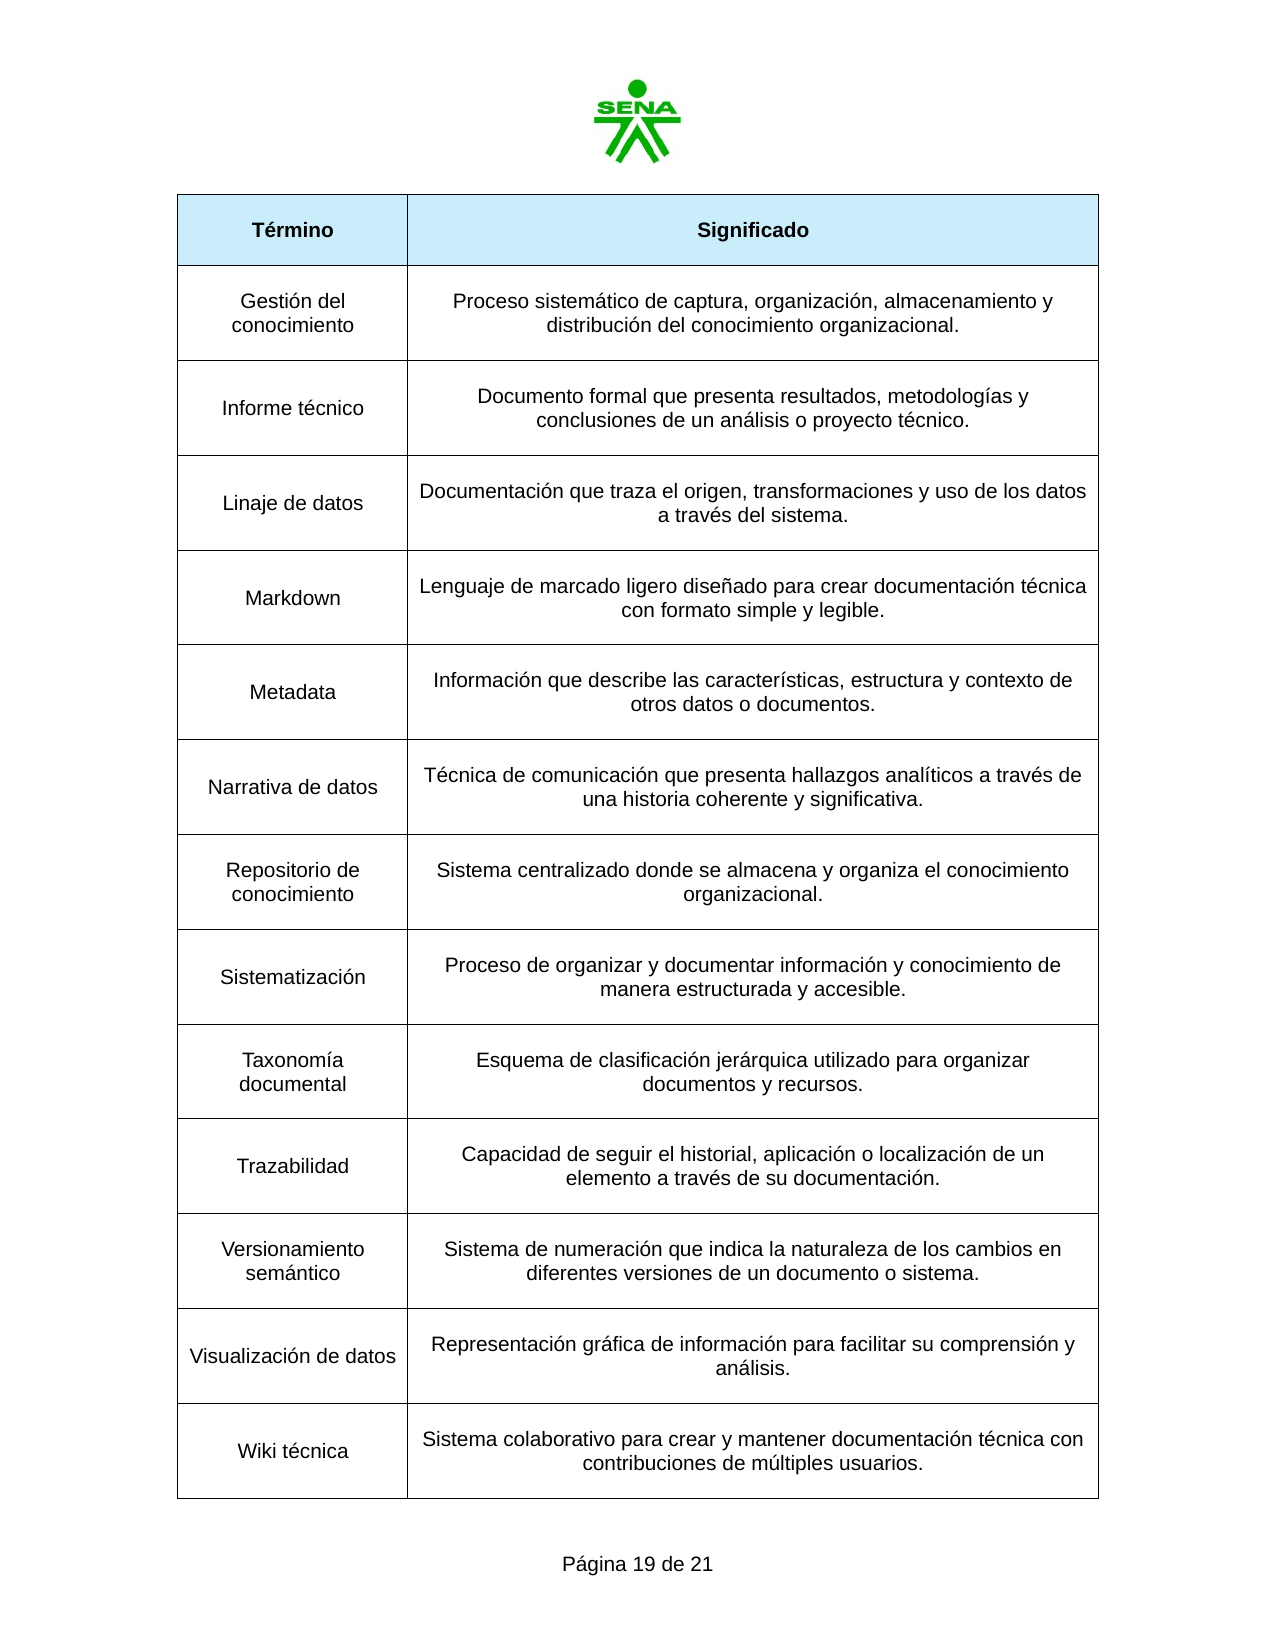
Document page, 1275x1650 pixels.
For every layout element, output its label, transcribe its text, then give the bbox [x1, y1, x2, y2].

table_cell Linaje de datos [178, 456, 407, 549]
table_cell Taxonomía documental [178, 1025, 407, 1118]
table_cell Versionamiento semántico [178, 1214, 407, 1308]
table_cell Sistema centralizado donde se almacena y organiza el conocimiento organizacional. [408, 835, 1098, 929]
table_cell Capacidad de seguir el historial, aplicación o localización de un elemento a través de su documentación. [408, 1119, 1098, 1213]
table_cell Sistematización [178, 930, 407, 1023]
table_header Significado [408, 195, 1098, 265]
table_cell Sistema colaborativo para crear y mantener documentación técnica con contribuciones de múltiples usuarios. [408, 1404, 1098, 1497]
table_cell Proceso de organizar y documentar información y conocimiento de manera estructurada y accesible. [408, 930, 1098, 1023]
table_cell Metadata [178, 645, 407, 739]
table_cell Técnica de comunicación que presenta hallazgos analíticos a través de una historia coherente y significativa. [408, 740, 1098, 834]
table_cell Repositorio de conocimiento [178, 835, 407, 929]
table_cell Markdown [178, 551, 407, 644]
table_cell Proceso sistemático de captura, organización, almacenamiento y distribución del conocimiento organizacional. [408, 266, 1098, 360]
table_cell Trazabilidad [178, 1119, 407, 1213]
table_cell Esquema de clasificación jerárquica utilizado para organizar documentos y recursos. [408, 1025, 1098, 1118]
table_cell Información que describe las características, estructura y contexto de otros datos o documentos. [408, 645, 1098, 739]
table_cell Lenguaje de marcado ligero diseñado para crear documentación técnica con formato simple y legible. [408, 551, 1098, 644]
table_cell Informe técnico [178, 361, 407, 455]
table_cell Gestión del conocimiento [178, 266, 407, 360]
table_cell Visualización de datos [178, 1309, 407, 1403]
table_cell Narrativa de datos [178, 740, 407, 834]
table_cell Wiki técnica [178, 1404, 407, 1497]
table_header Término [178, 195, 407, 265]
table_cell Representación gráfica de información para facilitar su comprensión y análisis. [408, 1309, 1098, 1403]
table_cell Sistema de numeración que indica la naturaleza de los cambios en diferentes versiones de un documento o sistema. [408, 1214, 1098, 1308]
table_cell Documentación que traza el origen, transformaciones y uso de los datos a través del sistema. [408, 456, 1098, 549]
table_cell Documento formal que presenta resultados, metodologías y conclusiones de un análisis o proyecto técnico. [408, 361, 1098, 455]
picture [588, 73, 687, 171]
